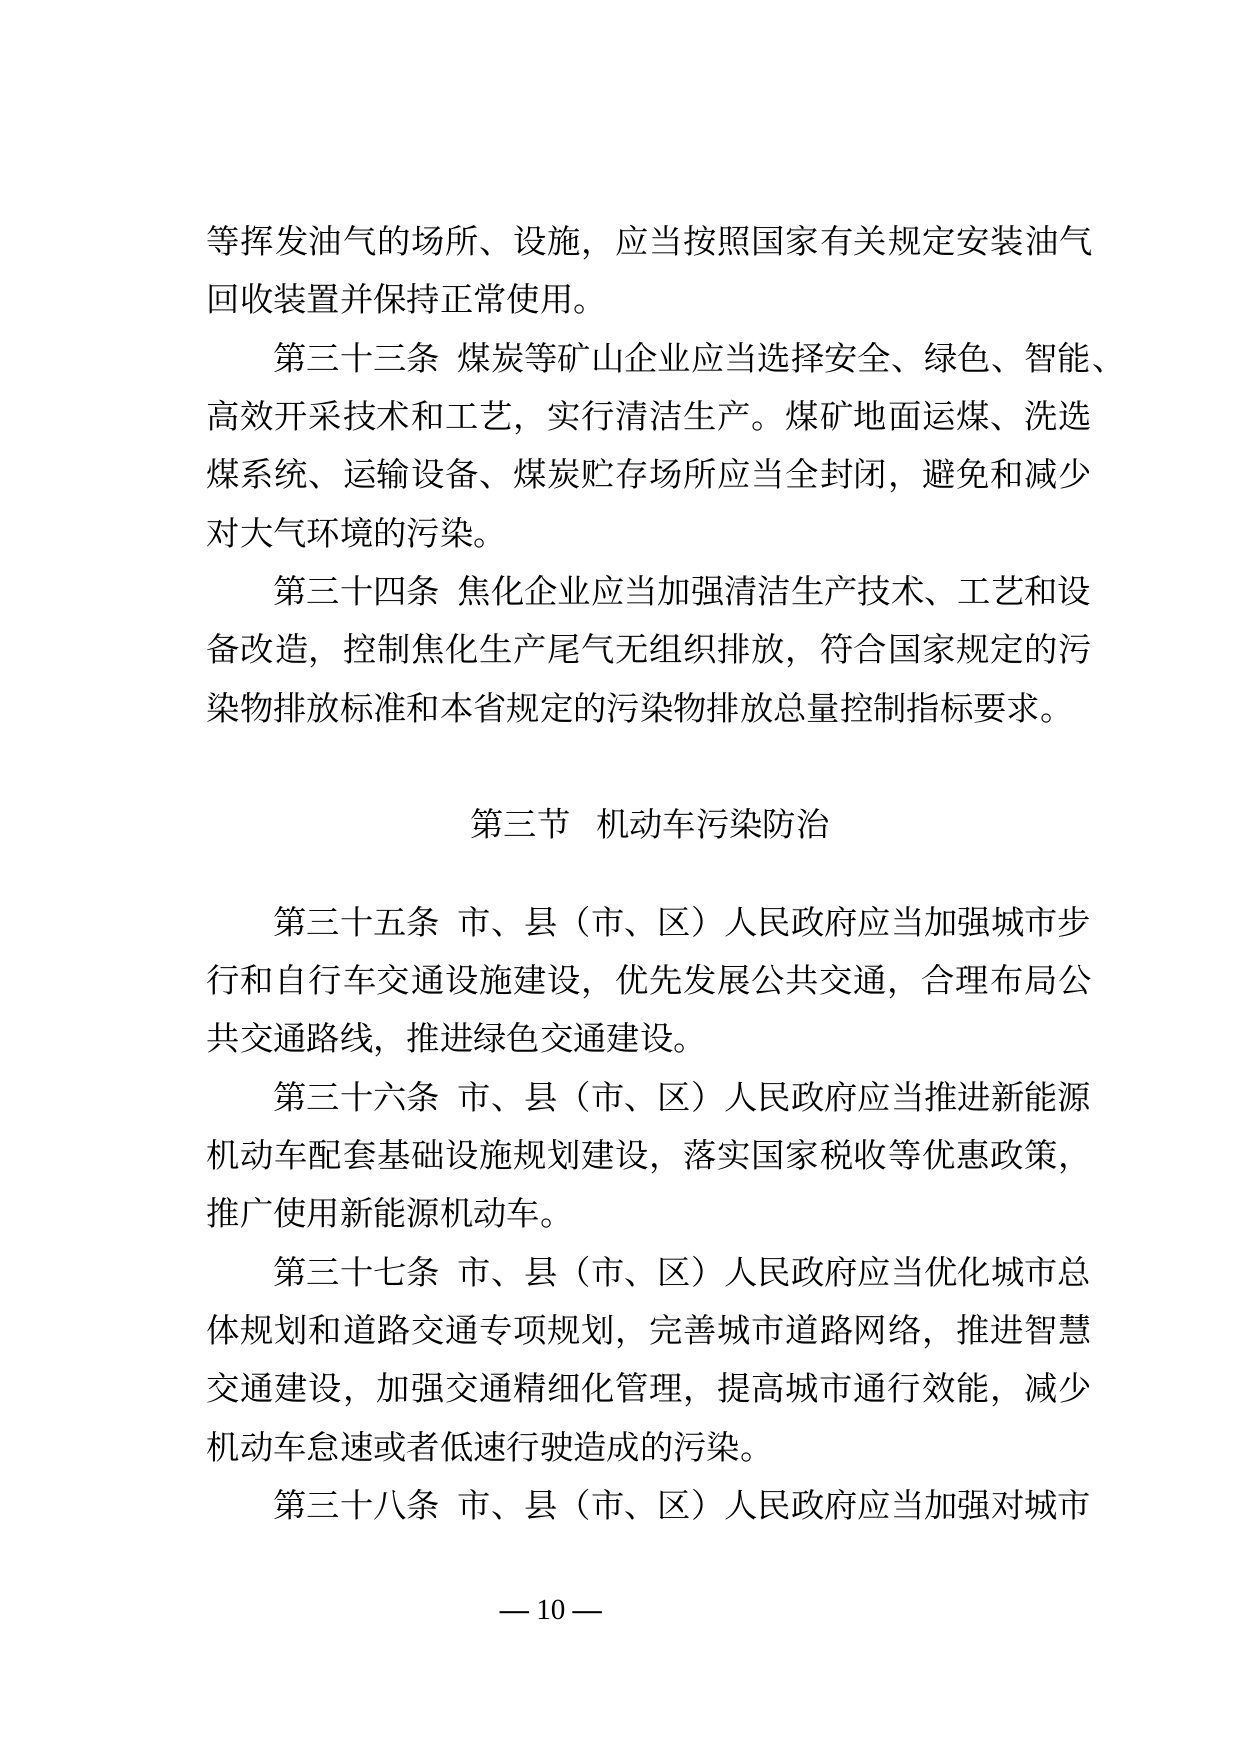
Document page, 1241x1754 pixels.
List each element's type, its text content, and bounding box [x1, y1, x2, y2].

text 第三十六条 市、县（市、区）人民政府应当推进新能源机动车配套基础设施规划建设，落实国家税收等优惠政策，推广使用新能源机动车。 [207, 1062, 1093, 1237]
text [207, 1471, 1093, 1529]
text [207, 207, 1093, 323]
text 第三节 机动车污染防治 [207, 790, 1093, 848]
text 第三十四条 焦化企业应当加强清洁生产技术、工艺和设备改造，控制焦化生产尾气无组织排放，符合国家规定的污染物排放标准和本省规定的污染物排放总量控制指标要求。 [207, 557, 1093, 732]
text 第三十三条 煤炭等矿山企业应当选择安全、绿色、智能、高效开采技术和工艺，实行清洁生产。煤矿地面运煤、洗选煤系统、运输设备、煤炭贮存场所应当全封闭，避免和减少对大气环境的污染。 [207, 323, 1093, 557]
text 第三十七条 市、县（市、区）人民政府应当优化城市总体规划和道路交通专项规划，完善城市道路网络，推进智慧交通建设，加强交通精细化管理，提高城市通行效能，减少机动车怠速或者低速行驶造成的污染。 [207, 1237, 1093, 1471]
text 第三十五条 市、县（市、区）人民政府应当加强城市步行和自行车交通设施建设，优先发展公共交通，合理布局公共交通路线，推进绿色交通建设。 [207, 887, 1093, 1062]
